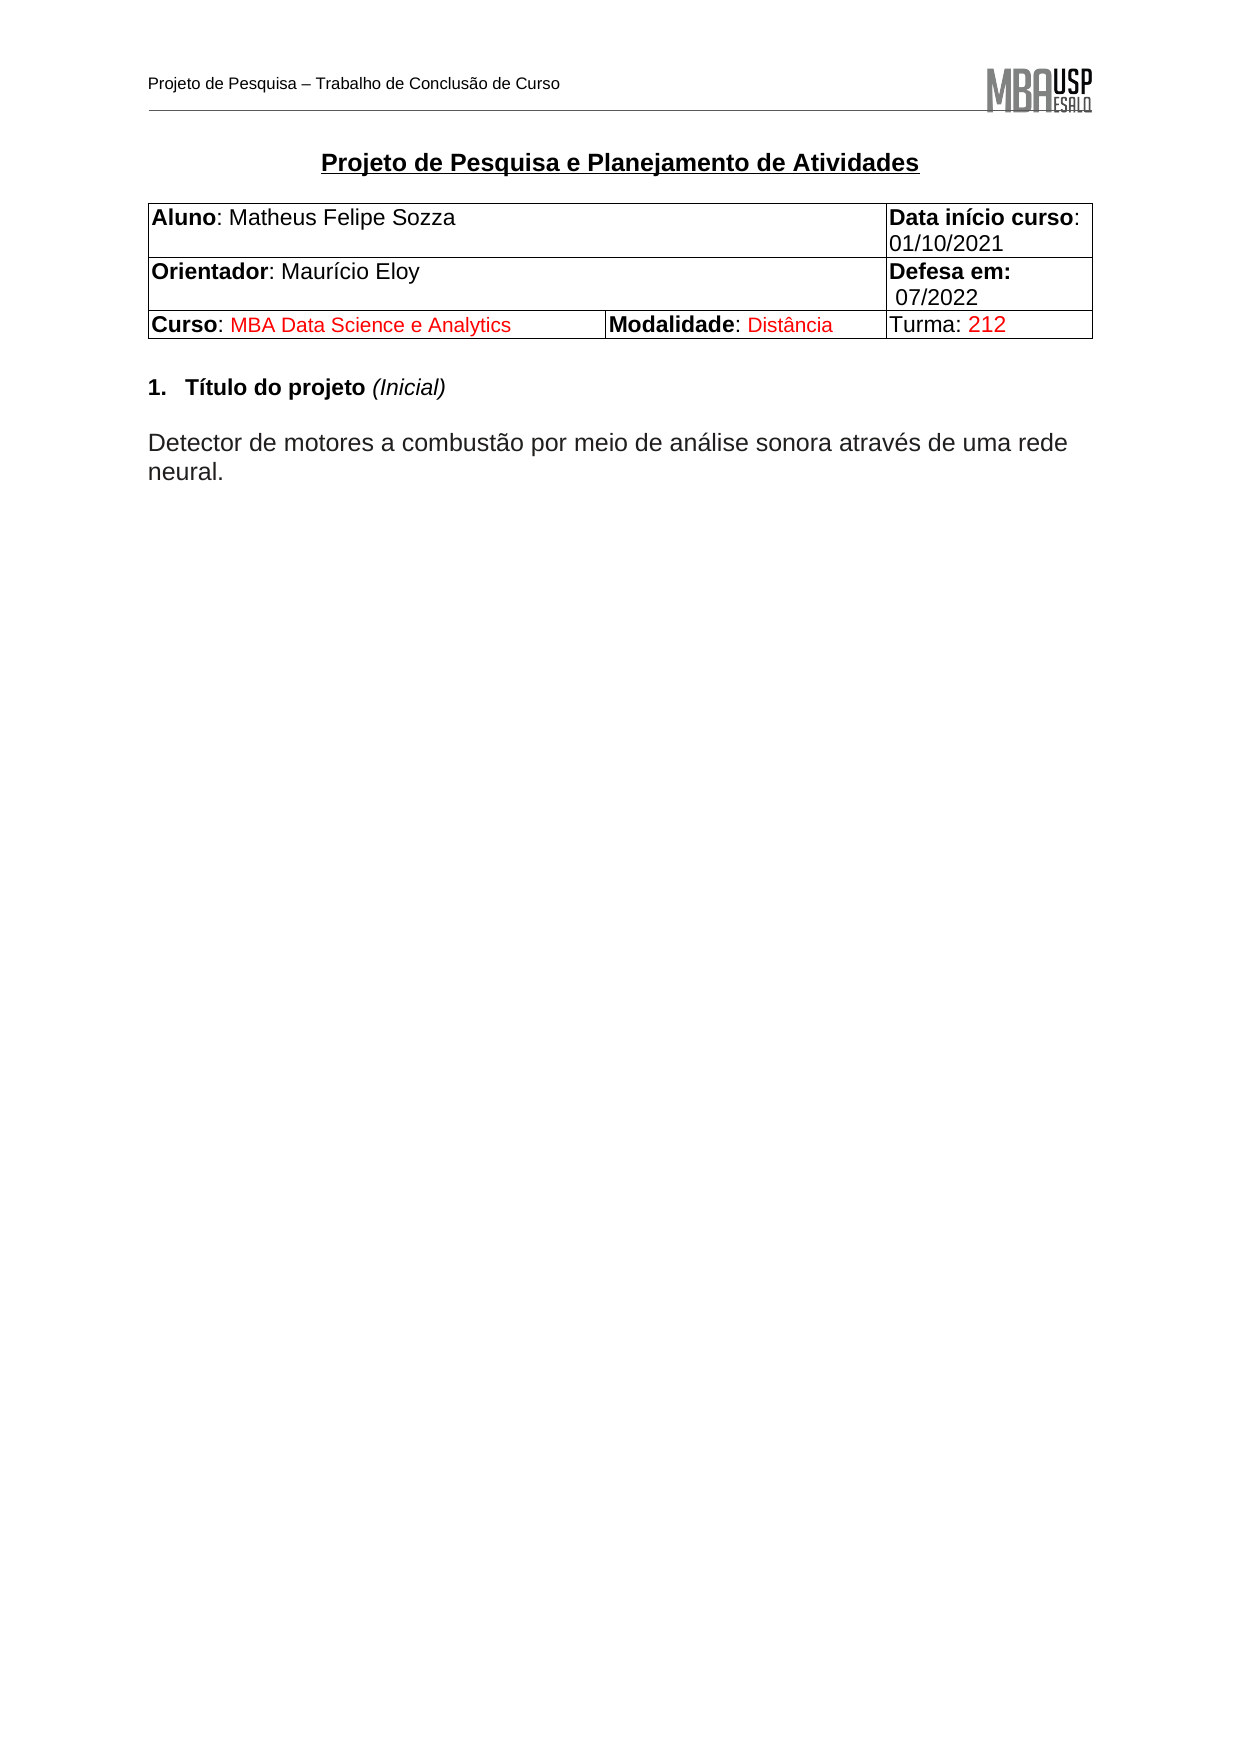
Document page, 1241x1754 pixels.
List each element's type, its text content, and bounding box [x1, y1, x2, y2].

picture [984, 67, 1095, 114]
table_header Aluno: Matheus Felipe Sozza [149, 204, 886, 257]
table_header Data início curso: 01/10/2021 [887, 204, 1092, 257]
list Título do projeto (Inicial) [148, 373, 1092, 424]
table_cell Curso: [149, 311, 605, 338]
text Projeto de Pesquisa e Planejamento de Atividades [148, 148, 1092, 176]
table_cell Defesa em: 07/2022 [887, 258, 1092, 310]
table_cell Modalidade: [606, 311, 886, 338]
text Detector de motores a combustão por meio de análise sonora através de uma rede neural. [224, 428, 1092, 486]
table_cell Turma: [887, 311, 1092, 338]
table_cell Orientador: Maurício Eloy [149, 258, 886, 310]
